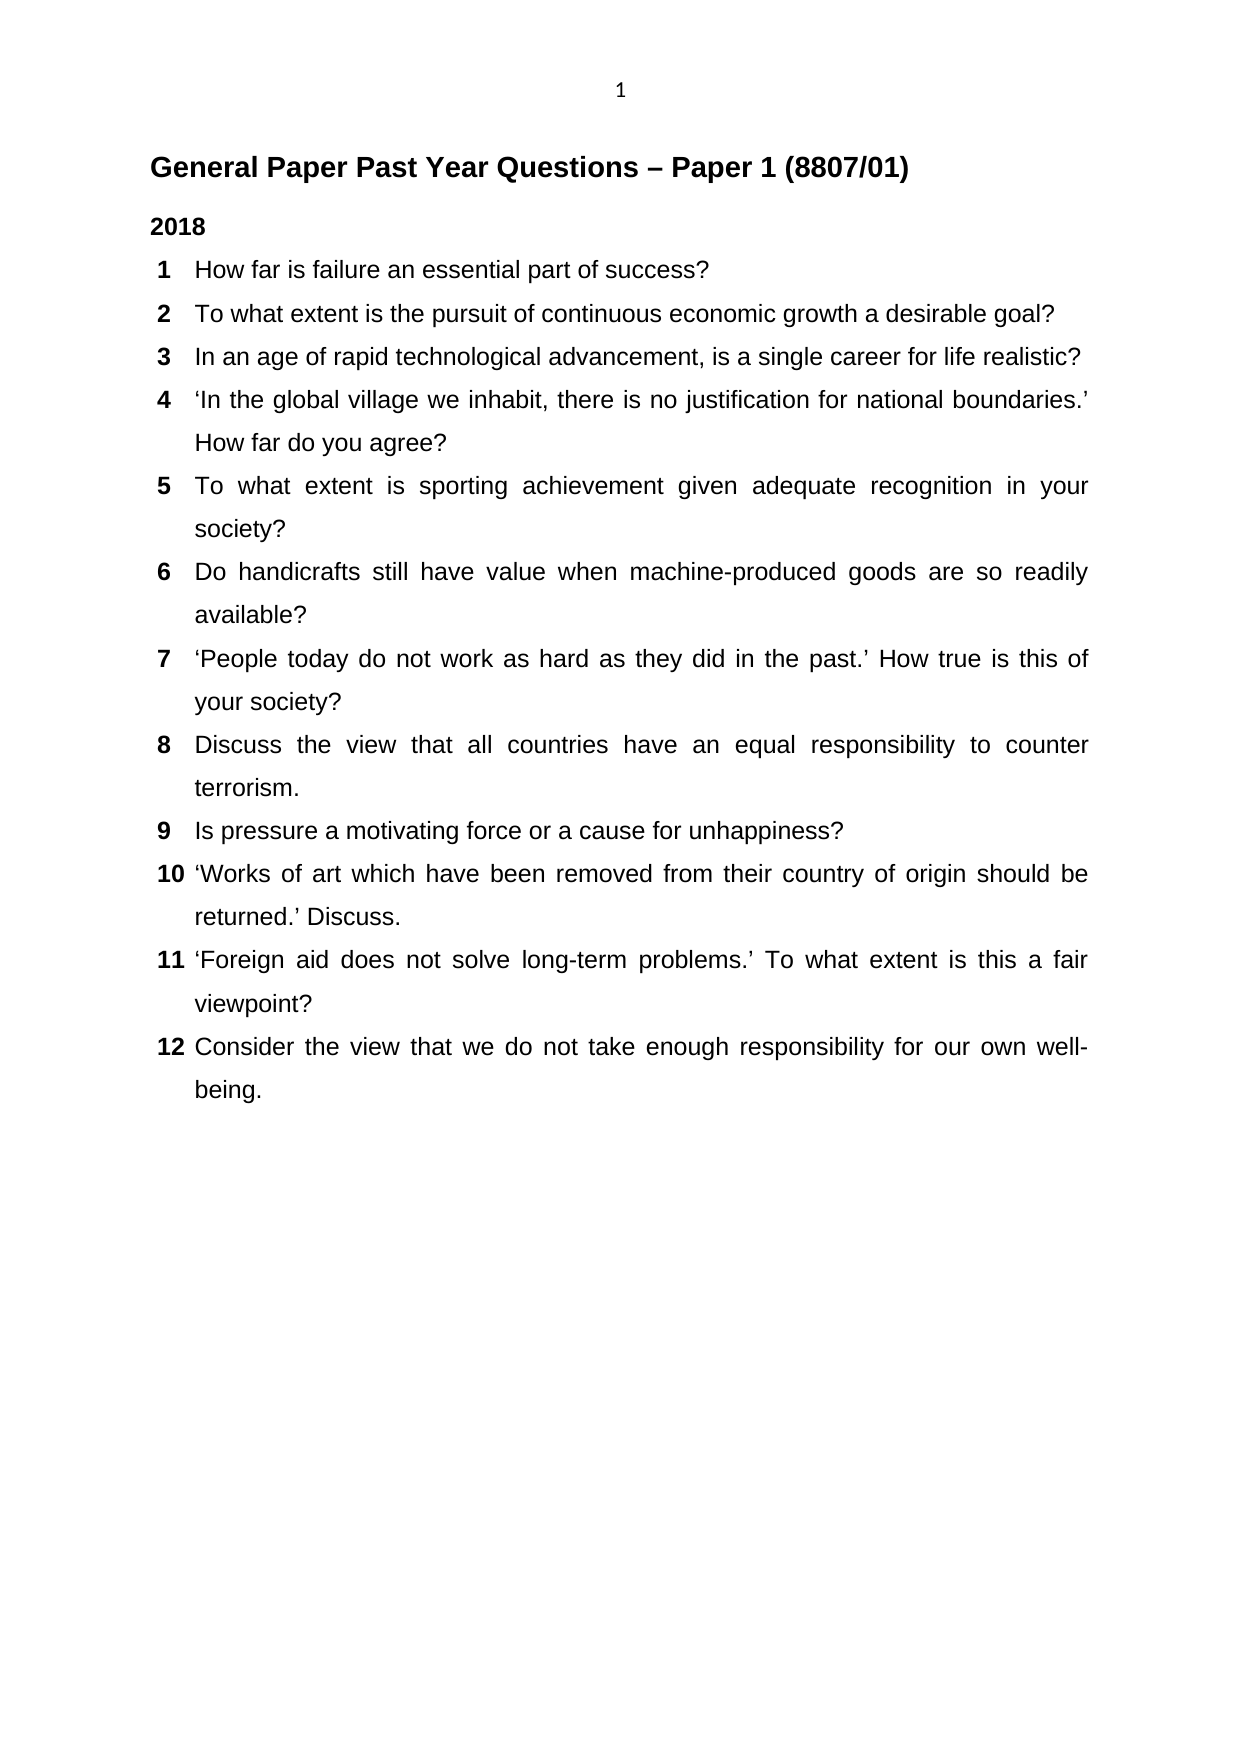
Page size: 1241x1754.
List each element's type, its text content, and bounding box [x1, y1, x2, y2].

list To what extent is sporting achievement given adequate recognition in your society? [157, 471, 1090, 543]
list Is pressure a motivating force or a cause for unhappiness? [157, 816, 1090, 845]
list Do handicrafts still have value when machine-produced goods are so readily available? [157, 557, 1090, 629]
list How far is failure an essential part of success? [157, 255, 1090, 284]
list ‘In the global village we inhabit, there is no justification for national boundaries.’ How far do you agree? [157, 385, 1090, 457]
list To what extent is the pursuit of continuous economic growth a desirable goal? [157, 298, 1090, 327]
list In an age of rapid technological advancement, is a single career for life realistic? [157, 342, 1090, 370]
list Discuss the view that all countries have an equal responsibility to counter terrorism. [157, 730, 1090, 802]
text 2018 [150, 212, 1090, 241]
list ‘Works of art which have been removed from their country of origin should be returned.’ Discuss. [157, 859, 1090, 931]
text General Paper Past Year Questions – Paper 1 (8807/01) [150, 150, 1090, 183]
list ‘Foreign aid does not solve long-term problems.’ To what extent is this a fair viewpoint? [157, 945, 1090, 1017]
list ‘People today do not work as hard as they did in the past.’ How true is this of your society? [157, 643, 1090, 715]
list Consider the view that we do not take enough responsibility for our own well-being. [157, 1032, 1090, 1103]
